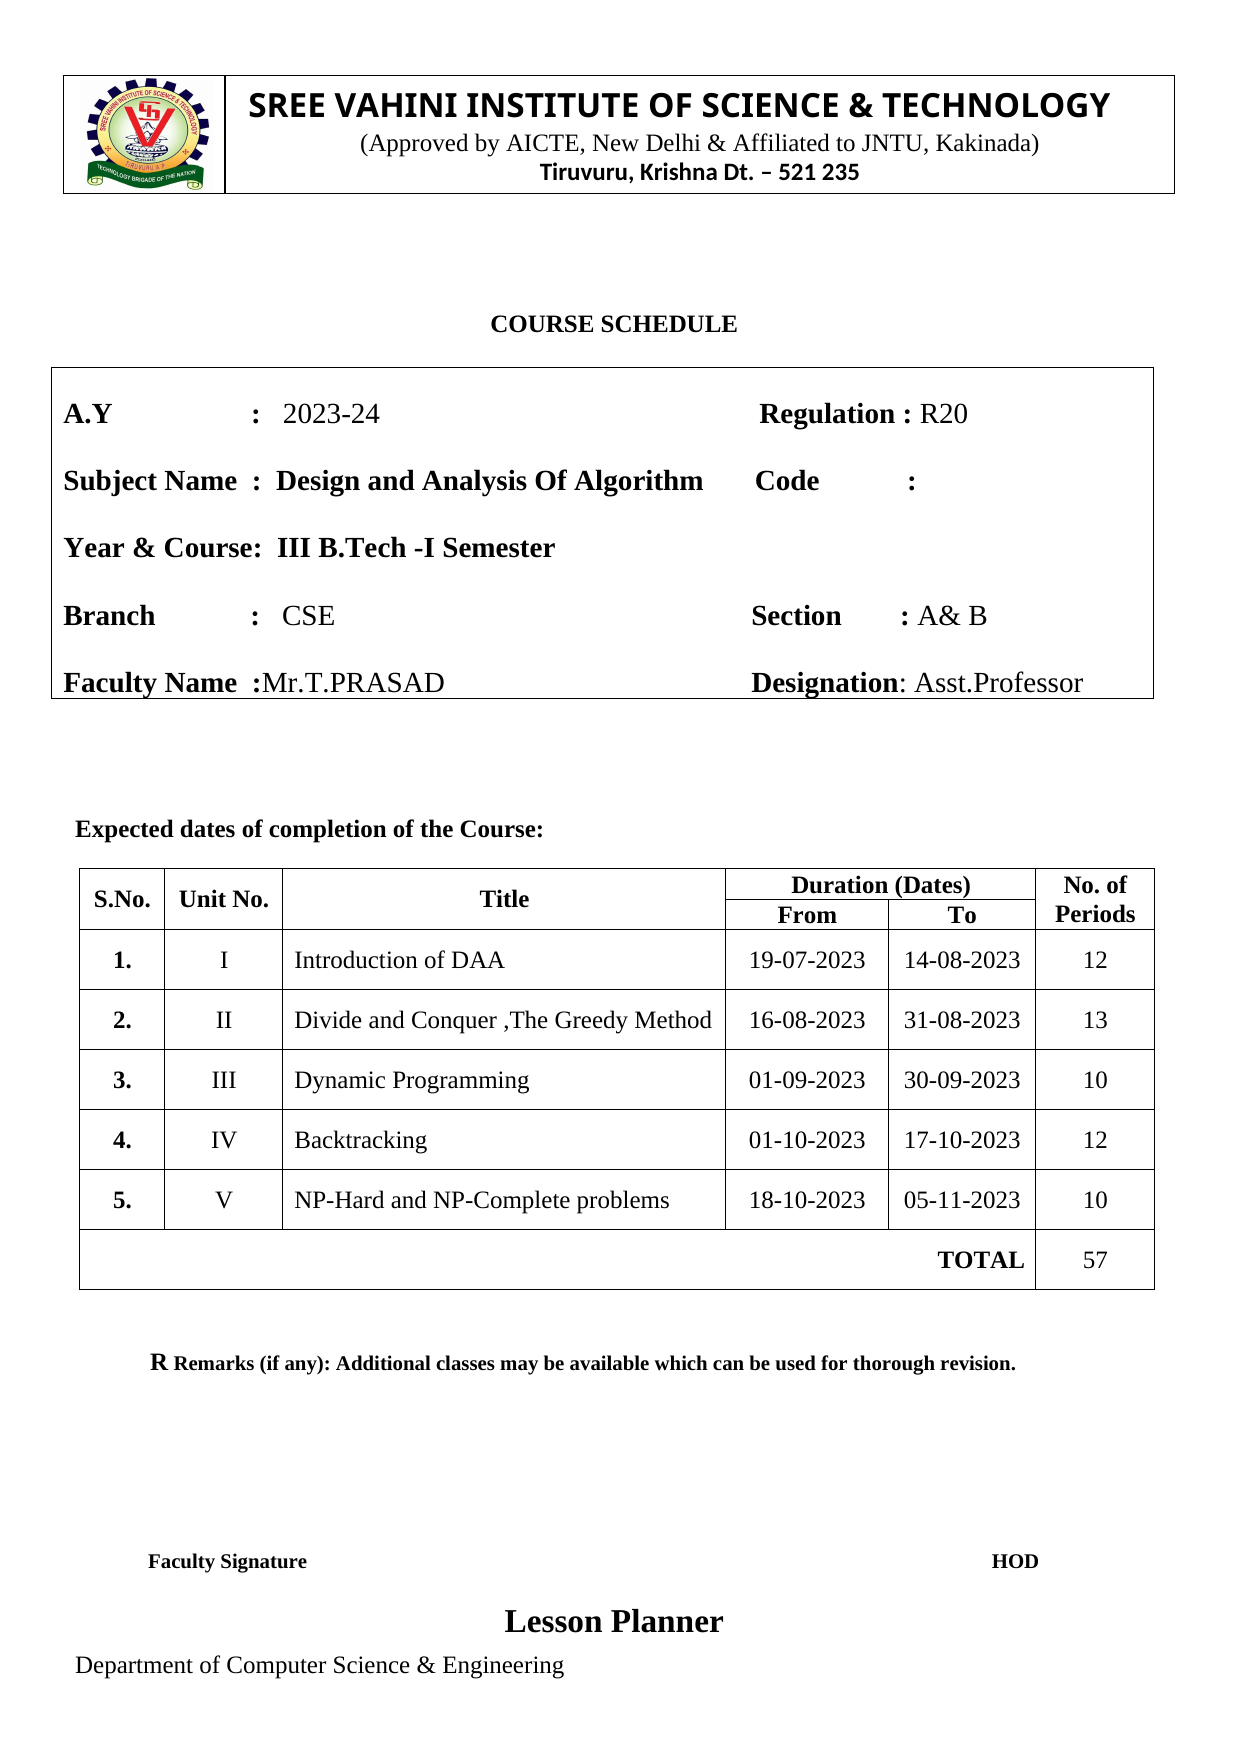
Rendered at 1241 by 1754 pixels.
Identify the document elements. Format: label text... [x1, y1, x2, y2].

table_cell 10 [1036, 1050, 1154, 1109]
table_header S.No. [80, 869, 164, 929]
table_cell From [726, 900, 888, 929]
table_cell 10 [1036, 1170, 1154, 1229]
table_cell 31-08-2023 [889, 990, 1035, 1049]
table_cell 5. [80, 1170, 164, 1229]
table_cell IV [165, 1110, 282, 1169]
table_cell 13 [1036, 990, 1154, 1049]
table_cell 57 [1036, 1230, 1154, 1289]
table_cell 16-08-2023 [726, 990, 888, 1049]
table_cell II [165, 990, 282, 1049]
text Lesson Planner [75, 1602, 1153, 1640]
table_header A.Y : 2023-24 Regulation : R20 Subject Name : Design and Analysis Of Algorithm Code : Year & Course: III B.Tech -I Semester Branch : CSE Section : A& B Faculty Name :Mr.T.PRASAD Designation: Asst.Professor [52, 368, 1153, 698]
table_cell 19-07-2023 [726, 930, 888, 989]
table_cell I [165, 930, 282, 989]
table_cell 3. [80, 1050, 164, 1109]
table_header Title [283, 869, 725, 929]
text COURSE SCHEDULE [75, 309, 1153, 338]
table_header Unit No. [165, 869, 282, 929]
table_cell 4. [80, 1110, 164, 1169]
table_cell 30-09-2023 [889, 1050, 1035, 1109]
table_cell 01-09-2023 [726, 1050, 888, 1109]
table_cell TOTAL [80, 1230, 1035, 1289]
table_cell 14-08-2023 [889, 930, 1035, 989]
table_cell 12 [1036, 1110, 1154, 1169]
table_cell Dynamic Programming [283, 1050, 725, 1109]
text Expected dates of completion of the Course: [75, 814, 1153, 843]
table_cell 18-10-2023 [726, 1170, 888, 1229]
table_cell 17-10-2023 [889, 1110, 1035, 1169]
table_cell Introduction of DAA [283, 930, 725, 989]
table_cell NP-Hard and NP-Complete problems [283, 1170, 725, 1229]
table_cell Backtracking [283, 1110, 725, 1169]
picture [80, 78, 214, 191]
table_cell 1. [80, 930, 164, 989]
table_header Duration (Dates) [726, 869, 1035, 899]
table_cell V [165, 1170, 282, 1229]
table_cell 05-11-2023 [889, 1170, 1035, 1229]
table_cell 01-10-2023 [726, 1110, 888, 1169]
table_cell 12 [1036, 930, 1154, 989]
table_cell To [889, 900, 1035, 929]
text Faculty Signature HOD [75, 1549, 1153, 1573]
table_cell 2. [80, 990, 164, 1049]
table_cell Divide and Conquer ,The Greedy Method [283, 990, 725, 1049]
table_header No. of Periods [1036, 869, 1154, 929]
table_cell III [165, 1050, 282, 1109]
text R Remarks (if any): Additional classes may be available which can be used for thorough revision. [75, 1347, 1153, 1376]
